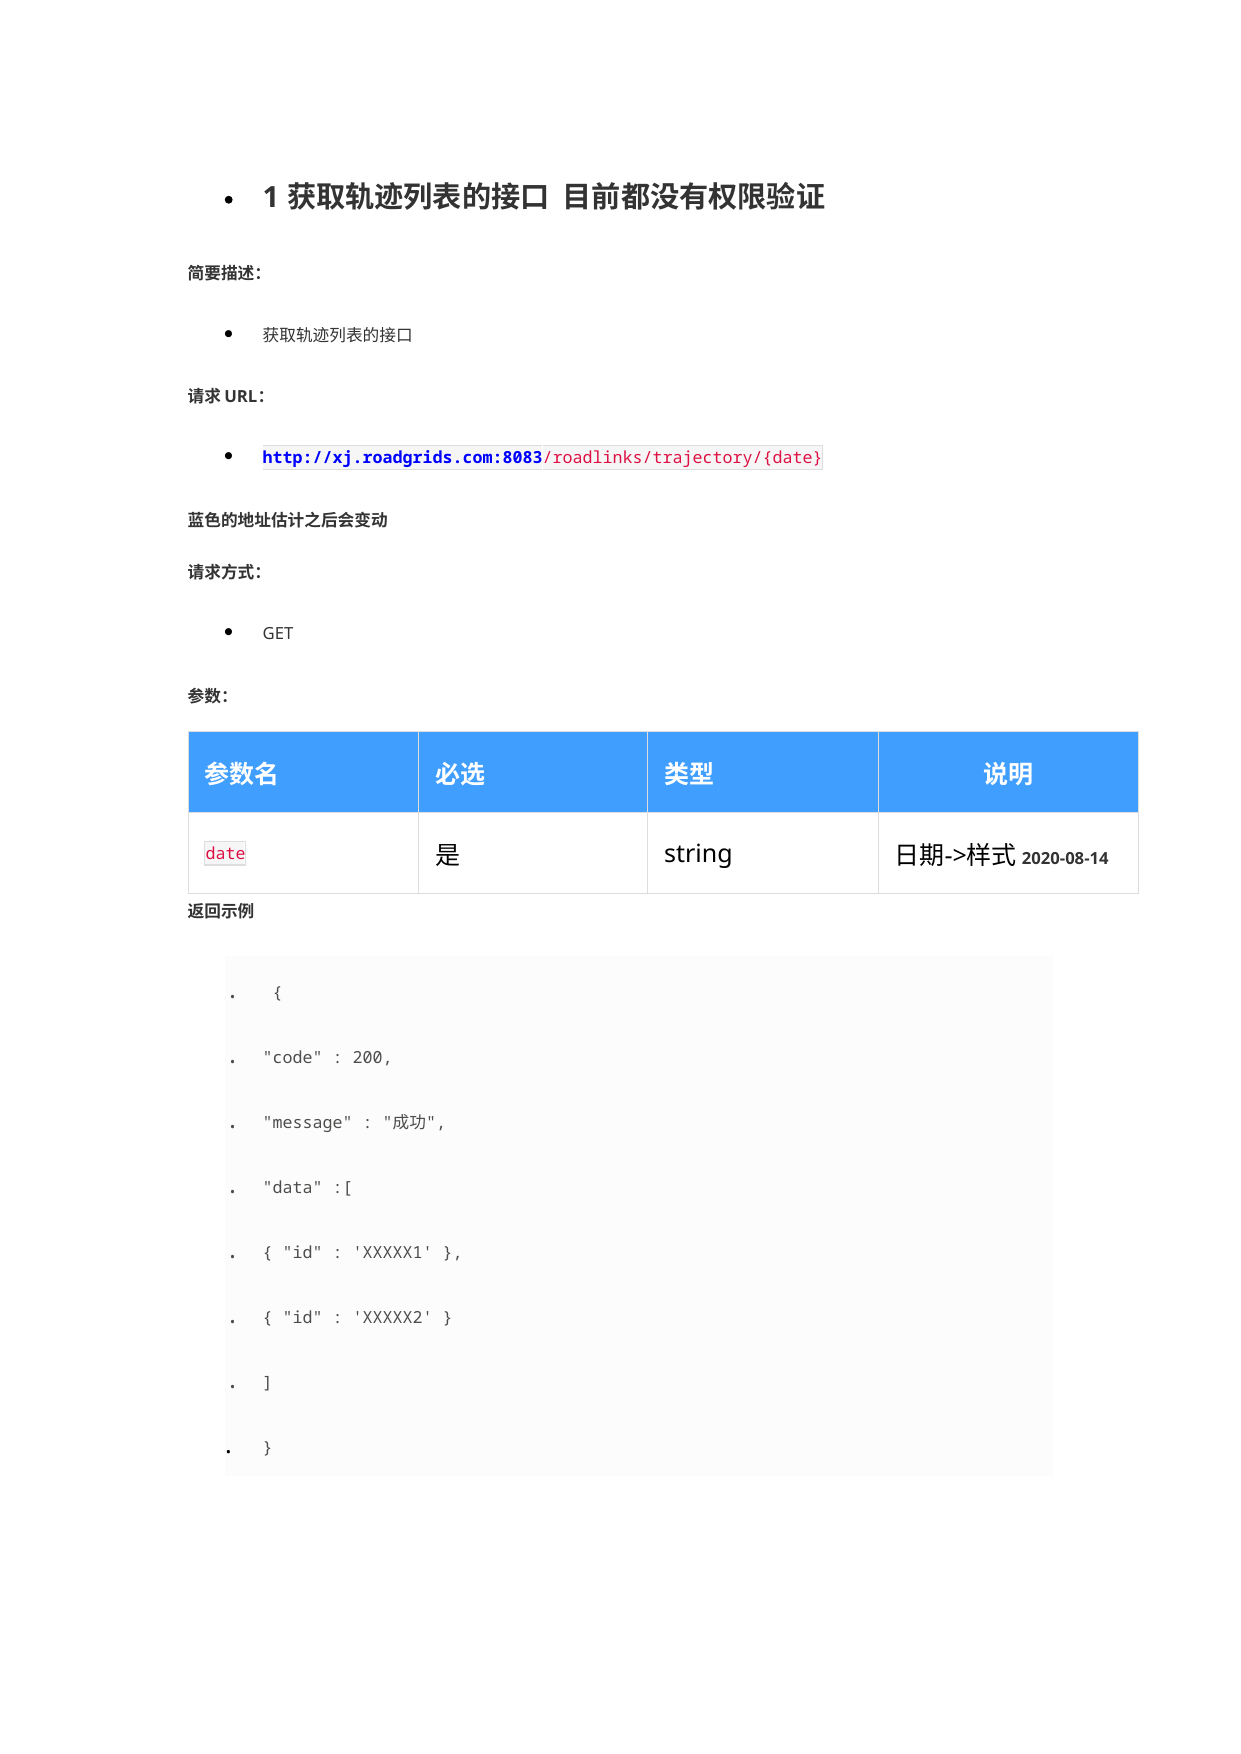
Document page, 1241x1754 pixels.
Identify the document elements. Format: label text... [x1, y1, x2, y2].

text 请求URL： [187, 379, 1053, 412]
list } [225, 1411, 1053, 1476]
table_cell string [648, 813, 878, 893]
list { "id" : 'XXXXX1' }, [225, 1216, 1053, 1281]
list "message" : "成功", [225, 1086, 1053, 1151]
list http://xj.roadgrids.com:8083/roadlinks/trajectory/{date} [225, 441, 1053, 474]
list { "id" : 'XXXXX2' } [225, 1281, 1053, 1346]
list "code" : 200, [225, 1021, 1053, 1086]
text 返回示例 [187, 894, 1053, 927]
table_header 类型 [648, 732, 878, 812]
list ] [225, 1346, 1053, 1411]
list GET [225, 617, 1053, 649]
table_header 必选 [419, 732, 647, 812]
text 简要描述： [187, 256, 1053, 289]
text 蓝色的地址估计之后会变动 [187, 503, 1053, 535]
table_header 参数名 [189, 732, 418, 812]
table_cell 是 [419, 813, 647, 893]
list "data" :[ [225, 1151, 1053, 1216]
list { [225, 956, 1053, 1021]
table_header 说明 [879, 732, 1138, 812]
list 获取轨迹列表的接口 [225, 318, 1053, 350]
list 1 获取轨迹列表的接口 目前都没有权限验证 [225, 162, 1053, 227]
text 请求方式： [187, 555, 1053, 588]
table_cell 日期->样式2020-08-14 [879, 813, 1138, 893]
text 参数： [187, 679, 1053, 711]
table_cell date [189, 813, 418, 893]
